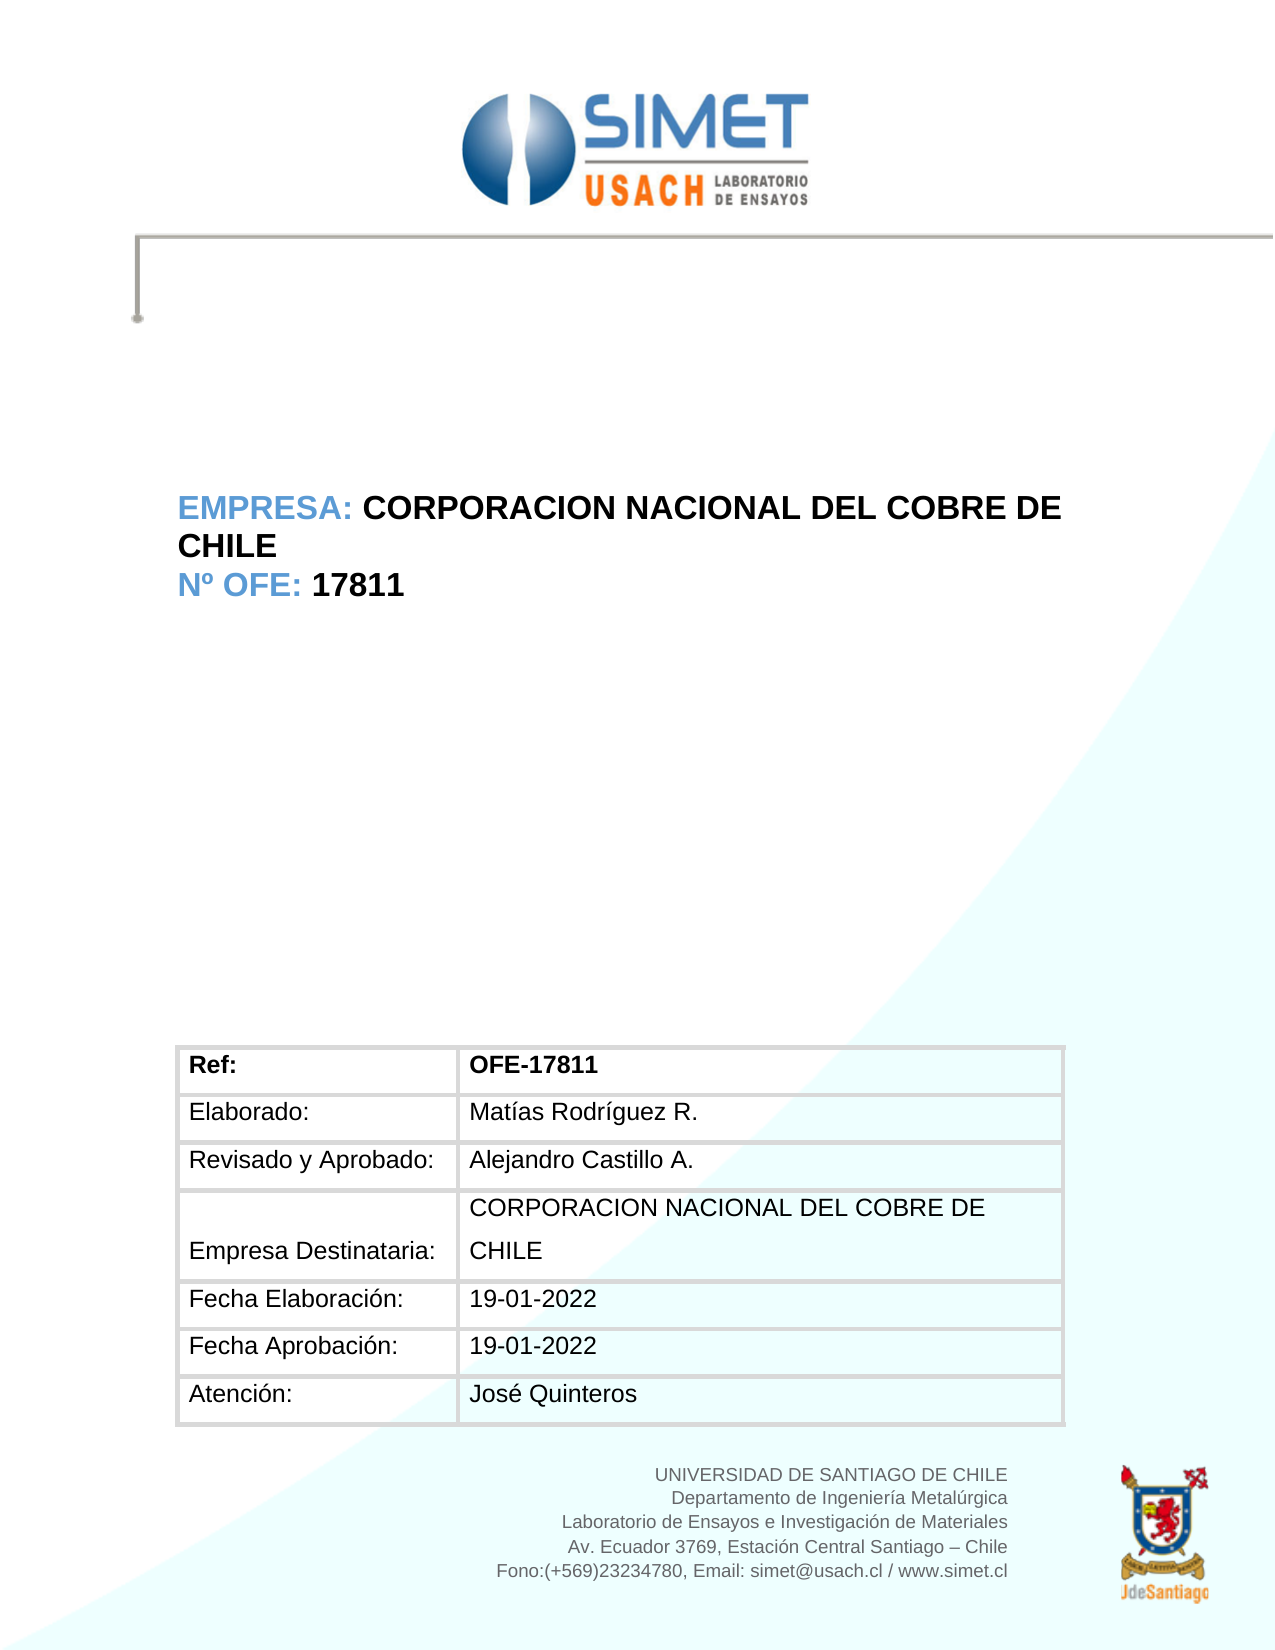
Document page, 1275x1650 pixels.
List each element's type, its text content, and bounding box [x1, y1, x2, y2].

table_cell Matías Rodríguez R. [460, 1097, 1061, 1140]
table_cell Revisado y Aprobado: [180, 1145, 456, 1188]
picture [1118, 1464, 1207, 1603]
table_cell Elaborado: [180, 1097, 456, 1140]
table_cell 19-01-2022 [460, 1284, 1061, 1327]
table_cell 19-01-2022 [460, 1331, 1061, 1374]
text Nº OFE: 17811 [177, 565, 1063, 603]
table_cell Empresa Destinataria: [180, 1193, 456, 1279]
table_cell Alejandro Castillo A. [460, 1145, 1061, 1188]
table_cell CORPORACION NACIONAL DEL COBRE DE CHILE [460, 1193, 1061, 1279]
table_cell José Quinteros [460, 1379, 1061, 1422]
text EMPRESA: CORPORACION NACIONAL DEL COBRE DE CHILE [177, 488, 1063, 565]
table_cell Fecha Aprobación: [180, 1331, 456, 1374]
table_header OFE-17811 [460, 1050, 1061, 1093]
table_cell Fecha Elaboración: [180, 1284, 456, 1327]
table_header Ref: [180, 1050, 456, 1093]
picture [447, 73, 828, 225]
table_cell Atención: [180, 1379, 456, 1422]
picture [127, 226, 1273, 329]
